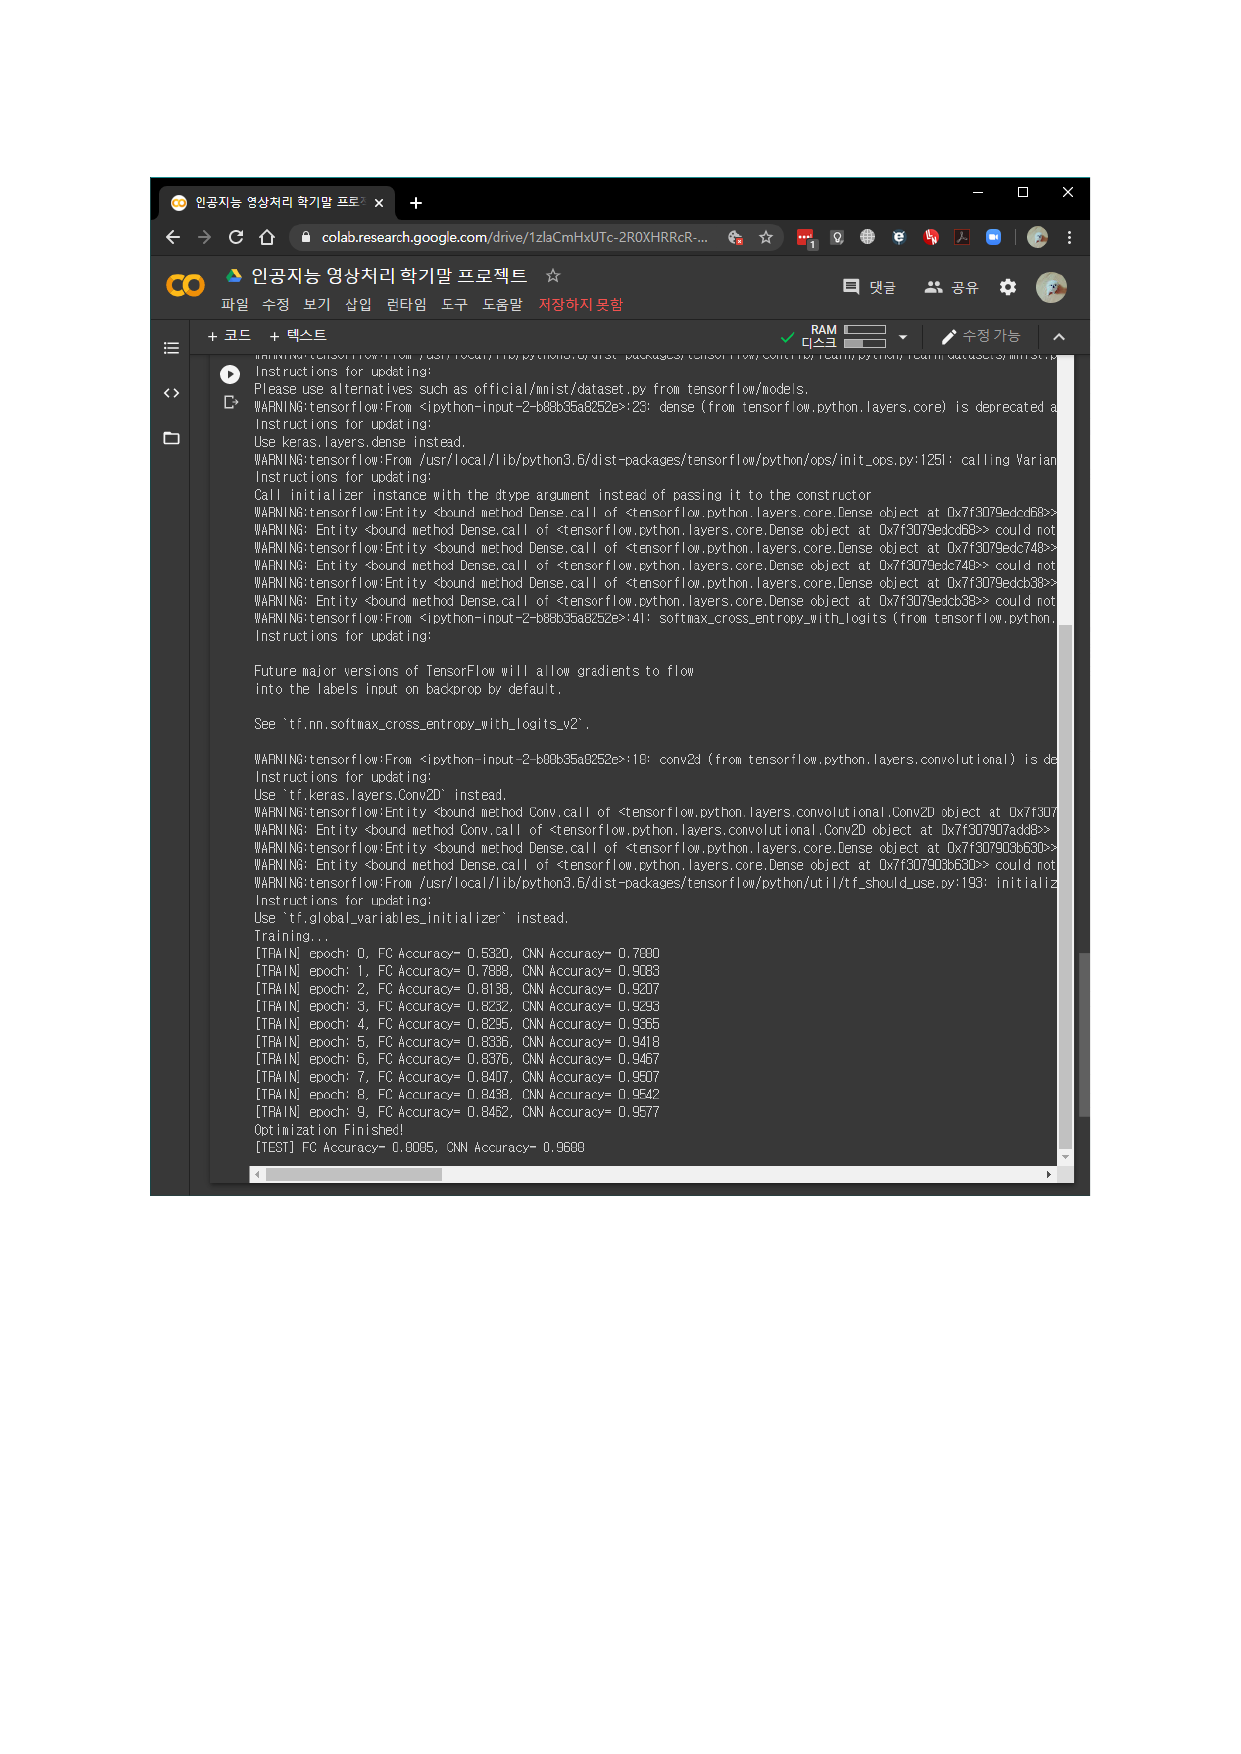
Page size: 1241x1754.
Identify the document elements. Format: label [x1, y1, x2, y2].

picture [150, 177, 1091, 1196]
